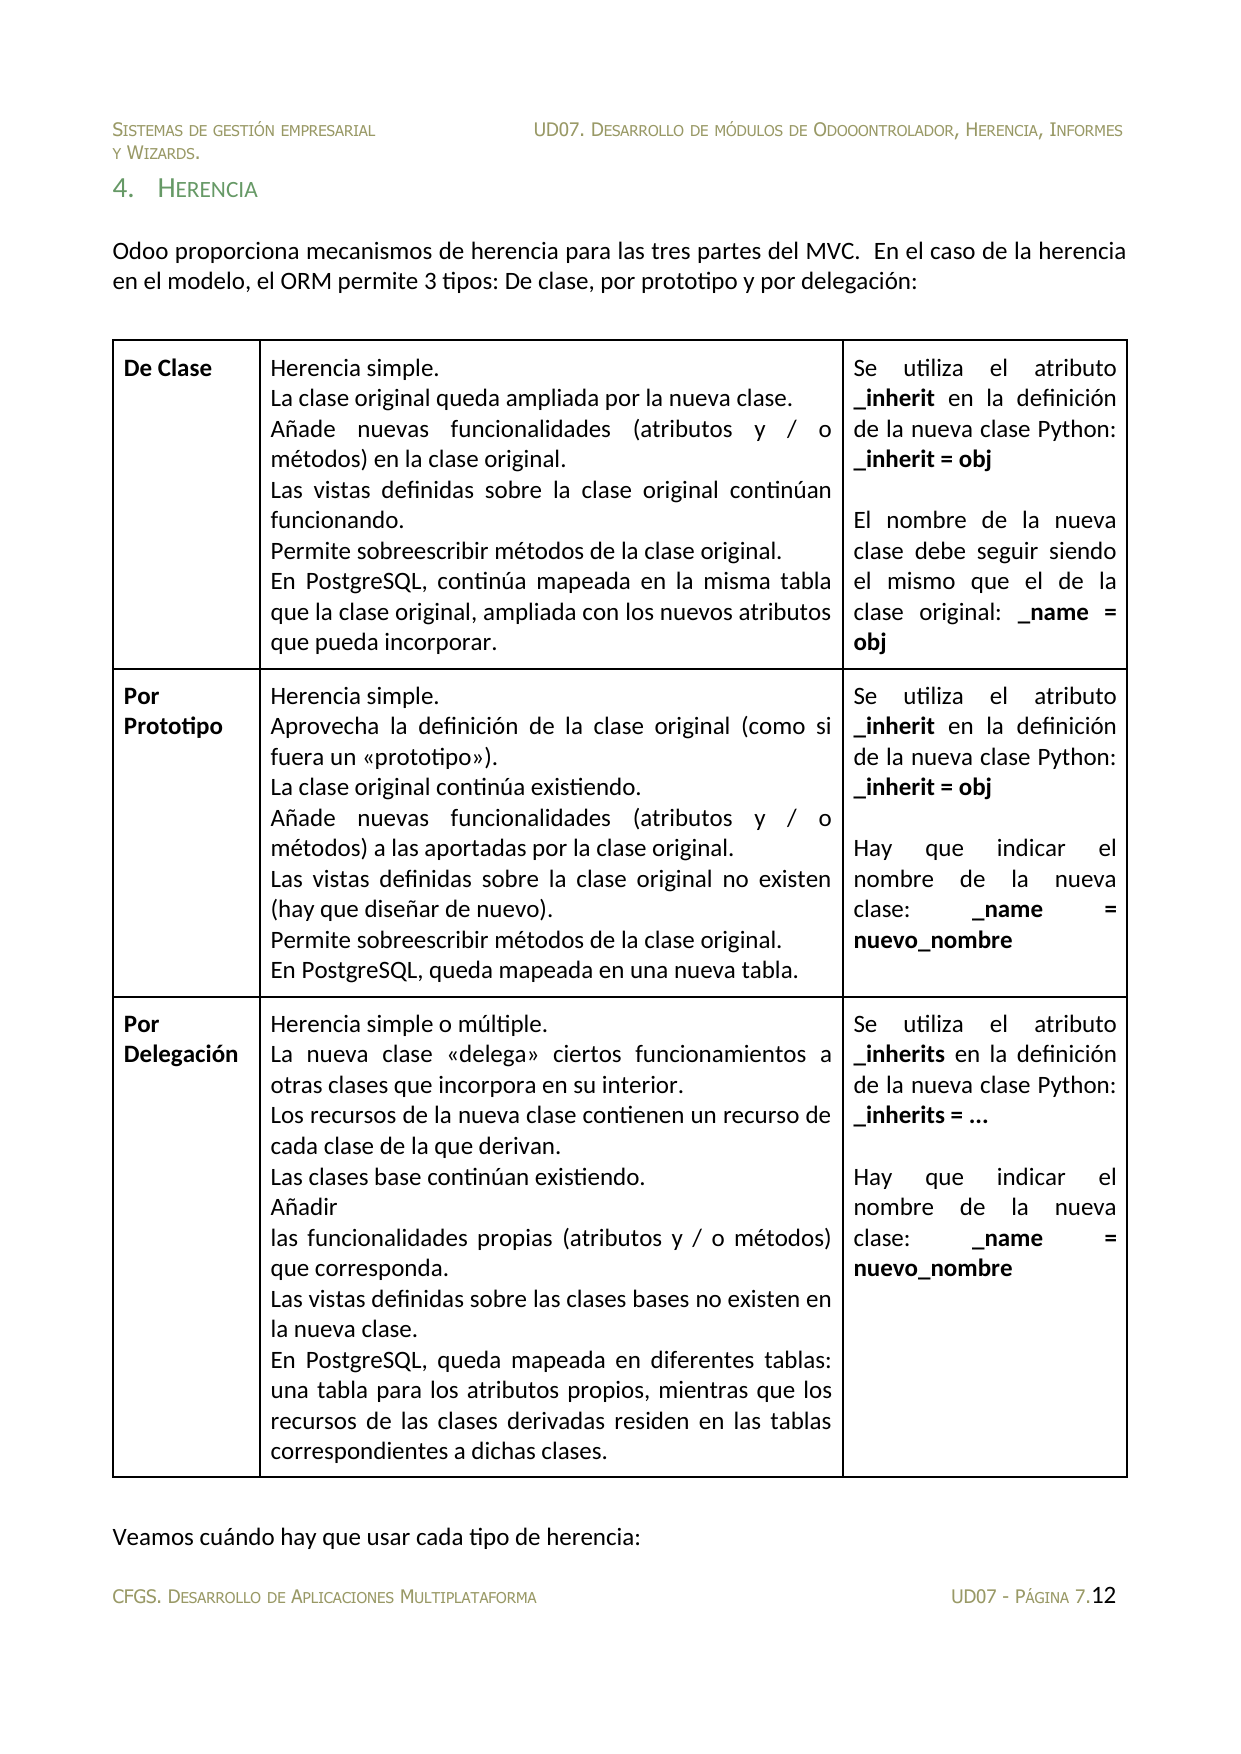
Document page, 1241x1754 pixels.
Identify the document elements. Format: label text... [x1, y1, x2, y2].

table_header Herencia simple. La clase original queda ampliada por la nueva clase. Añade nuevas funcionalidades (atributos y / o métodos) en la clase original. Las vistas definidas sobre la clase original continúan funcionando. Permite sobreescribir métodos de la clase original. En PostgreSQL, continúa mapeada en la misma tabla que la clase original, ampliada con los nuevos atributos que pueda incorporar. [261, 341, 842, 667]
table_cell Se utiliza el atributo _inherits en la definición de la nueva clase Python: _inherits = ... Hay que indicar el nombre de la nueva clase: _name = nuevo_nombre [844, 998, 1126, 1476]
table_header Se utiliza el atributo _inherit en la definición de la nueva clase Python: _inherit = obj El nombre de la nueva clase debe seguir siendo el mismo que el de la clase original: _name = obj [844, 341, 1126, 667]
table_cell Herencia simple. Aprovecha la definición de la clase original (como si fuera un «prototipo»). La clase original continúa existiendo. Añade nuevas funcionalidades (atributos y / o métodos) a las aportadas por la clase original. Las vistas definidas sobre la clase original no existen (hay que diseñar de nuevo). Permite sobreescribir métodos de la clase original. En PostgreSQL, queda mapeada en una nueva tabla. [261, 670, 842, 996]
table_cell Por Prototipo [114, 670, 259, 996]
text Odoo proporciona mecanismos de herencia para las tres partes del MVC. En el caso de la herencia en el modelo, el ORM permite 3 tipos: De clase, por prototipo y por delegación: [112, 235, 1128, 296]
subtitle Herencia [112, 169, 1128, 205]
text Veamos cuándo hay que usar cada tipo de herencia: [112, 1521, 1128, 1552]
table_cell Por Delegación [114, 998, 259, 1476]
table_cell Se utiliza el atributo _inherit en la definición de la nueva clase Python: _inherit = obj Hay que indicar el nombre de la nueva clase: _name = nuevo_nombre [844, 670, 1126, 996]
table_cell Herencia simple o múltiple. La nueva clase «delega» ciertos funcionamientos a otras clases que incorpora en su interior. Los recursos de la nueva clase contienen un recurso de cada clase de la que derivan. Las clases base continúan existiendo. Añadir las funcionalidades propias (atributos y / o métodos) que corresponda. Las vistas definidas sobre las clases bases no existen en la nueva clase. En PostgreSQL, queda mapeada en diferentes tablas: una tabla para los atributos propios, mientras que los recursos de las clases derivadas residen en las tablas correspondientes a dichas clases. [261, 998, 842, 1476]
table_header De Clase [114, 341, 259, 667]
